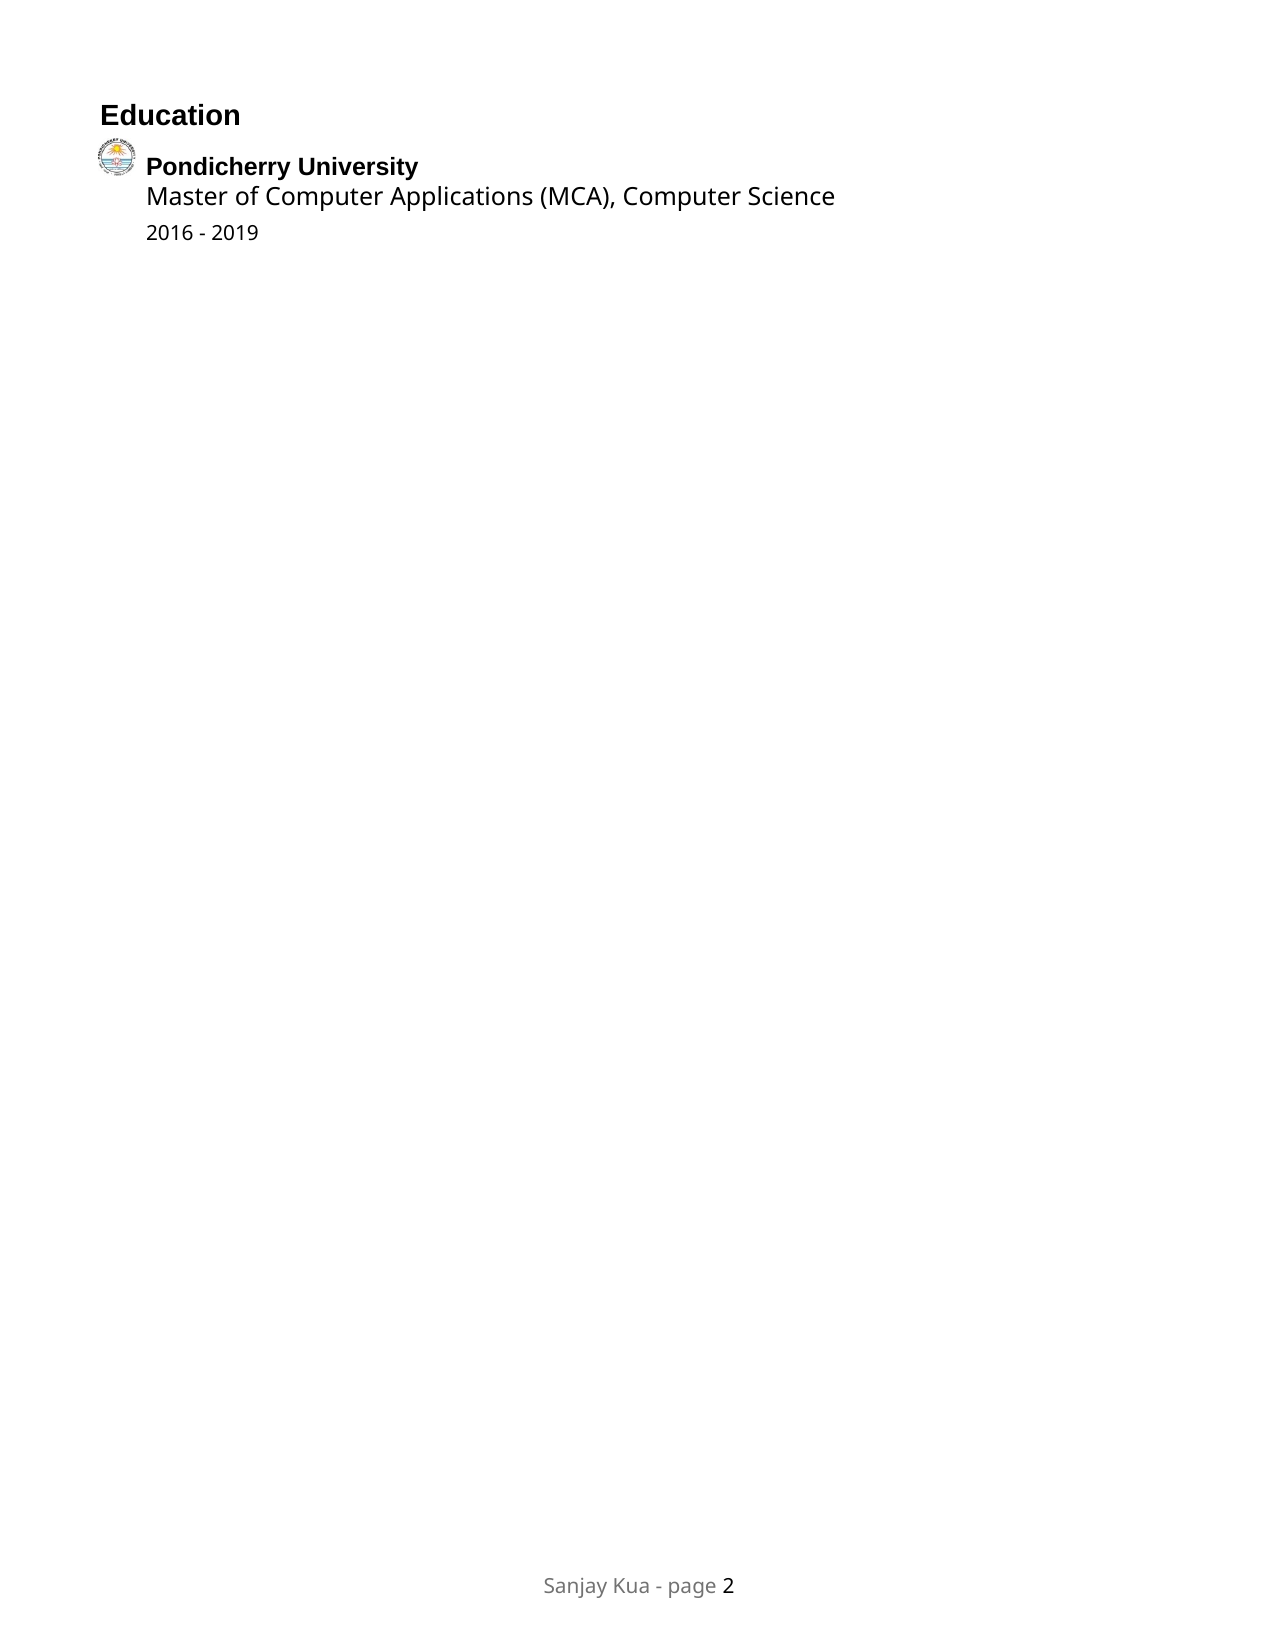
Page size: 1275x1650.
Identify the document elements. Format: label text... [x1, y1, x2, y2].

subtitle Master of Computer Applications (MCA), Computer Science [146, 183, 1158, 211]
picture [97, 138, 136, 176]
text 2016 - 2019 [146, 218, 1158, 246]
subtitle Education [100, 98, 1158, 131]
subtitle Pondicherry University [98, 146, 1158, 183]
